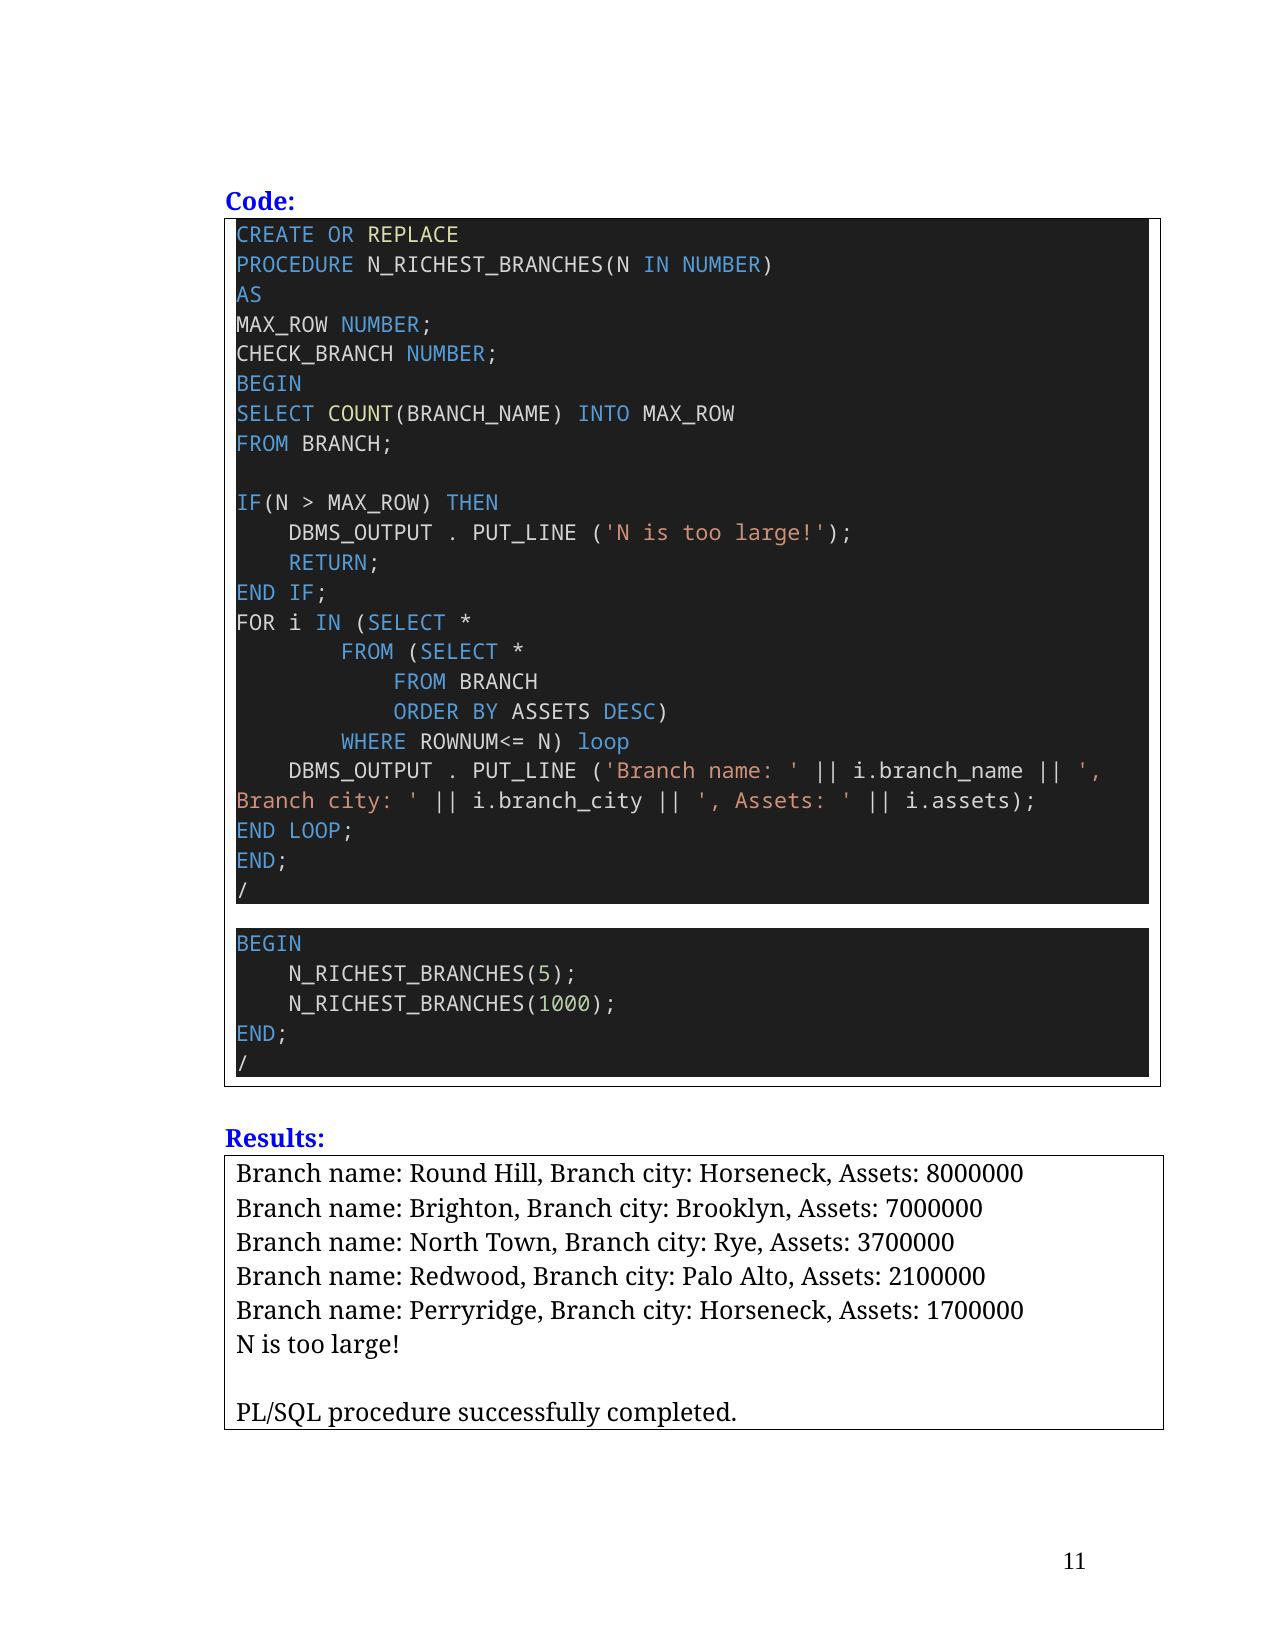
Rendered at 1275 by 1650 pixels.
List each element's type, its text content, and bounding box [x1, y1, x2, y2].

text Code: [225, 184, 1087, 218]
text Results: [225, 1121, 1087, 1155]
table_header CREATE OR REPLACE PROCEDURE N_RICHEST_BRANCHES(N IN NUMBER) AS MAX_ROW NUMBER; CHECK_BRANCH NUMBER; BEGIN SELECT COUNT(BRANCH_NAME) INTO MAX_ROW FROM BRANCH; IF(N > MAX_ROW) THEN DBMS_OUTPUT . PUT_LINE ('N is too large!'); RETURN; END IF; FOR i IN (SELECT * FROM (SELECT * FROM BRANCH ORDER BY ASSETS DESC) WHERE ROWNUM<= N) loop DBMS_OUTPUT . PUT_LINE ('Branch name: ' || i.branch_name || ', Branch city: ' || i.branch_city || ', Assets: ' || i.assets); END LOOP; END; / BEGIN N_RICHEST_BRANCHES(5); N_RICHEST_BRANCHES(1000); END; / [225, 219, 1160, 1086]
table_header Branch name: Round Hill, Branch city: Horseneck, Assets: 8000000 Branch name: Brighton, Branch city: Brooklyn, Assets: 7000000 Branch name: North Town, Branch city: Rye, Assets: 3700000 Branch name: Redwood, Branch city: Palo Alto, Assets: 2100000 Branch name: Perryridge, Branch city: Horseneck, Assets: 1700000 N is too large! PL/SQL procedure successfully completed. [225, 1156, 1163, 1429]
